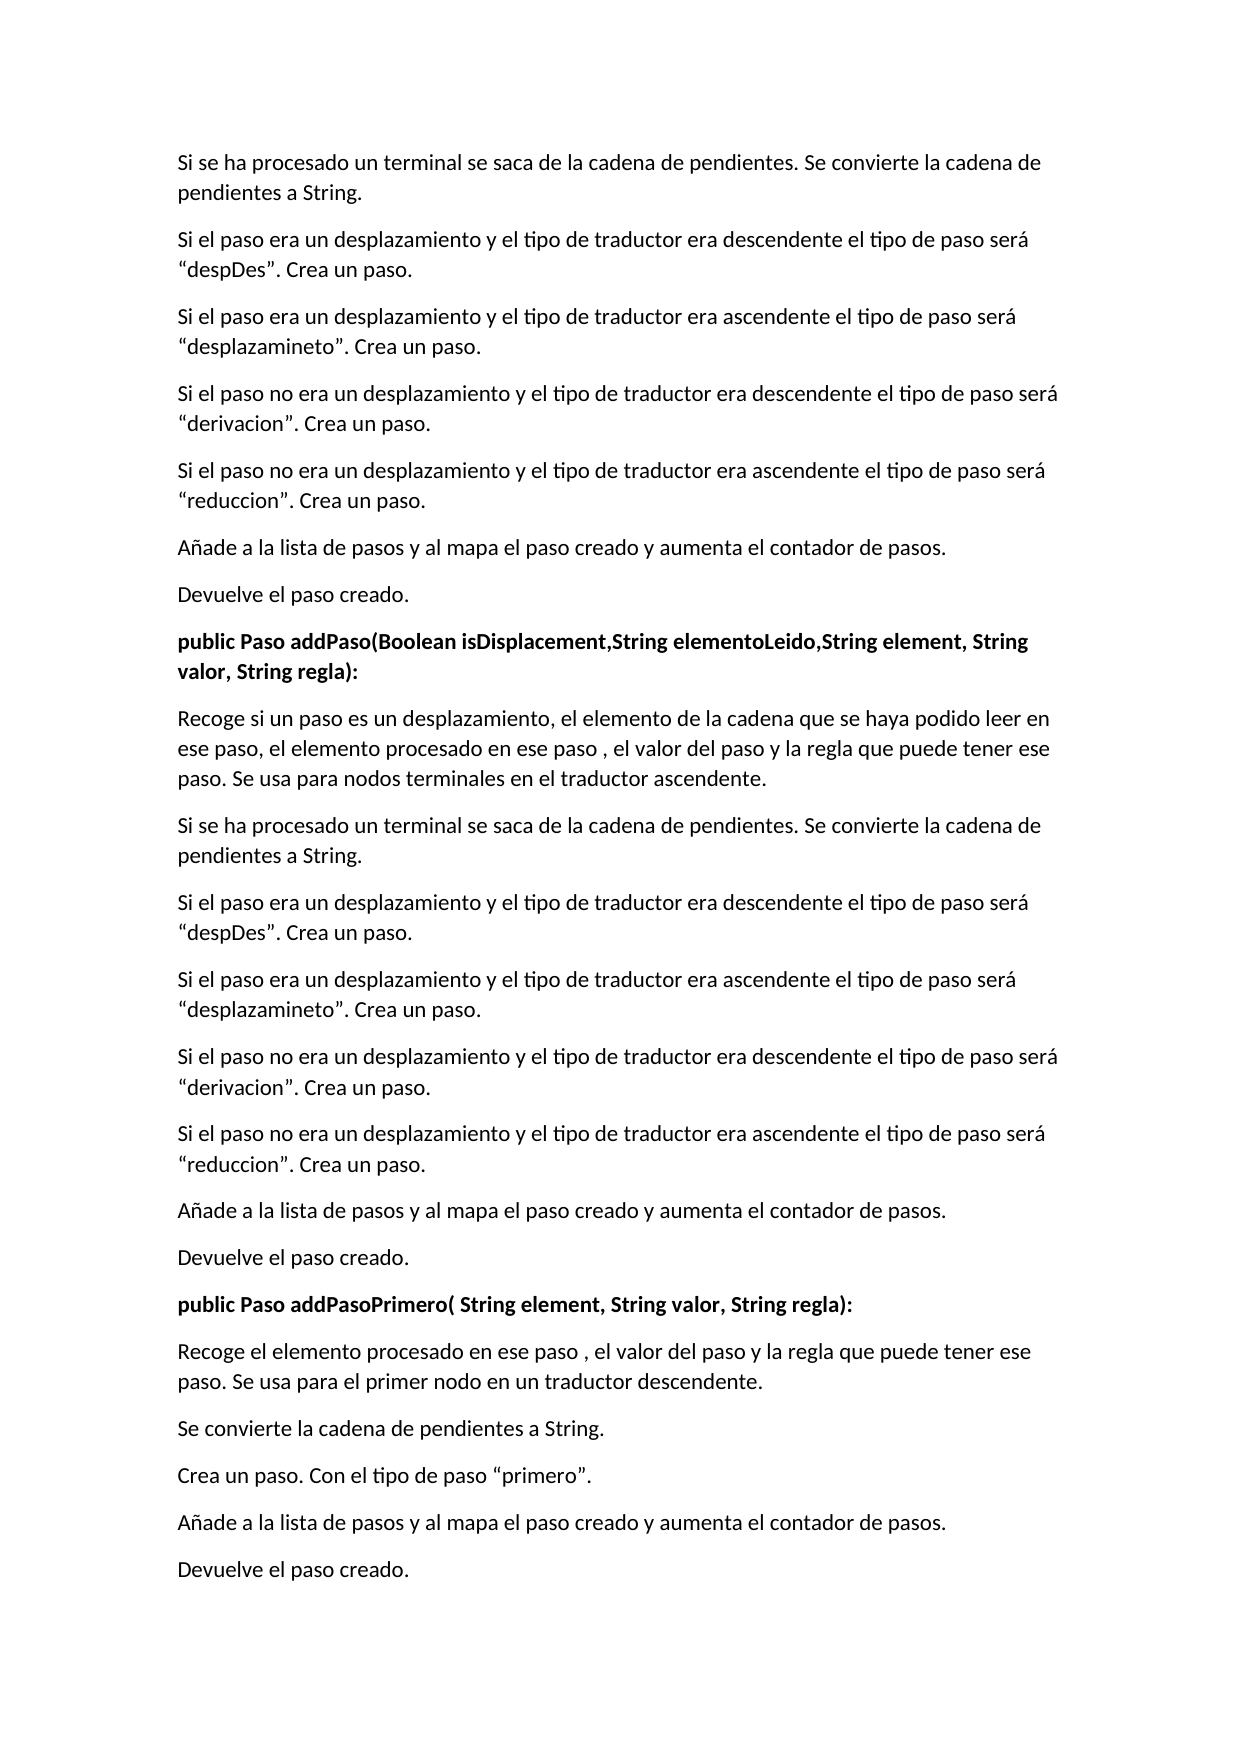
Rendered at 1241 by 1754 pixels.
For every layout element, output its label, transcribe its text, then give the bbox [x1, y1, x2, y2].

text public Paso addPaso(Boolean isDisplacement,String elementoLeido,String element, String valor, String regla): [177, 627, 1063, 685]
text Devuelve el paso creado. [177, 1243, 1063, 1271]
text Si el paso era un desplazamiento y el tipo de traductor era ascendente el tipo de paso será “desplazamineto”. Crea un paso. [177, 965, 1063, 1023]
text Si el paso no era un desplazamiento y el tipo de traductor era ascendente el tipo de paso será “reduccion”. Crea un paso. [177, 1119, 1063, 1178]
text Recoge si un paso es un desplazamiento, el elemento de la cadena que se haya podido leer en ese paso, el elemento procesado en ese paso , el valor del paso y la regla que puede tener ese paso. Se usa para nodos terminales en el traductor ascendente. [177, 704, 1063, 792]
text Recoge el elemento procesado en ese paso , el valor del paso y la regla que puede tener ese paso. Se usa para el primer nodo en un traductor descendente. [177, 1337, 1063, 1395]
text Si el paso era un desplazamiento y el tipo de traductor era descendente el tipo de paso será “despDes”. Crea un paso. [177, 225, 1063, 283]
text public Paso addPasoPrimero( String element, String valor, String regla): [177, 1290, 1063, 1318]
text Si se ha procesado un terminal se saca de la cadena de pendientes. Se convierte la cadena de pendientes a String. [177, 811, 1063, 869]
text Si se ha procesado un terminal se saca de la cadena de pendientes. Se convierte la cadena de pendientes a String. [177, 148, 1063, 206]
text Si el paso no era un desplazamiento y el tipo de traductor era ascendente el tipo de paso será “reduccion”. Crea un paso. [177, 456, 1063, 514]
text Se convierte la cadena de pendientes a String. [177, 1414, 1063, 1442]
text Si el paso no era un desplazamiento y el tipo de traductor era descendente el tipo de paso será “derivacion”. Crea un paso. [177, 1042, 1063, 1101]
text Si el paso era un desplazamiento y el tipo de traductor era descendente el tipo de paso será “despDes”. Crea un paso. [177, 888, 1063, 946]
text Devuelve el paso creado. [177, 1555, 1063, 1583]
text Crea un paso. Con el tipo de paso “primero”. [177, 1461, 1063, 1489]
text Añade a la lista de pasos y al mapa el paso creado y aumenta el contador de pasos. [177, 1508, 1063, 1536]
text Añade a la lista de pasos y al mapa el paso creado y aumenta el contador de pasos. [177, 533, 1063, 561]
text Devuelve el paso creado. [177, 580, 1063, 608]
text Si el paso era un desplazamiento y el tipo de traductor era ascendente el tipo de paso será “desplazamineto”. Crea un paso. [177, 302, 1063, 360]
text Si el paso no era un desplazamiento y el tipo de traductor era descendente el tipo de paso será “derivacion”. Crea un paso. [177, 379, 1063, 437]
text Añade a la lista de pasos y al mapa el paso creado y aumenta el contador de pasos. [177, 1197, 1063, 1224]
